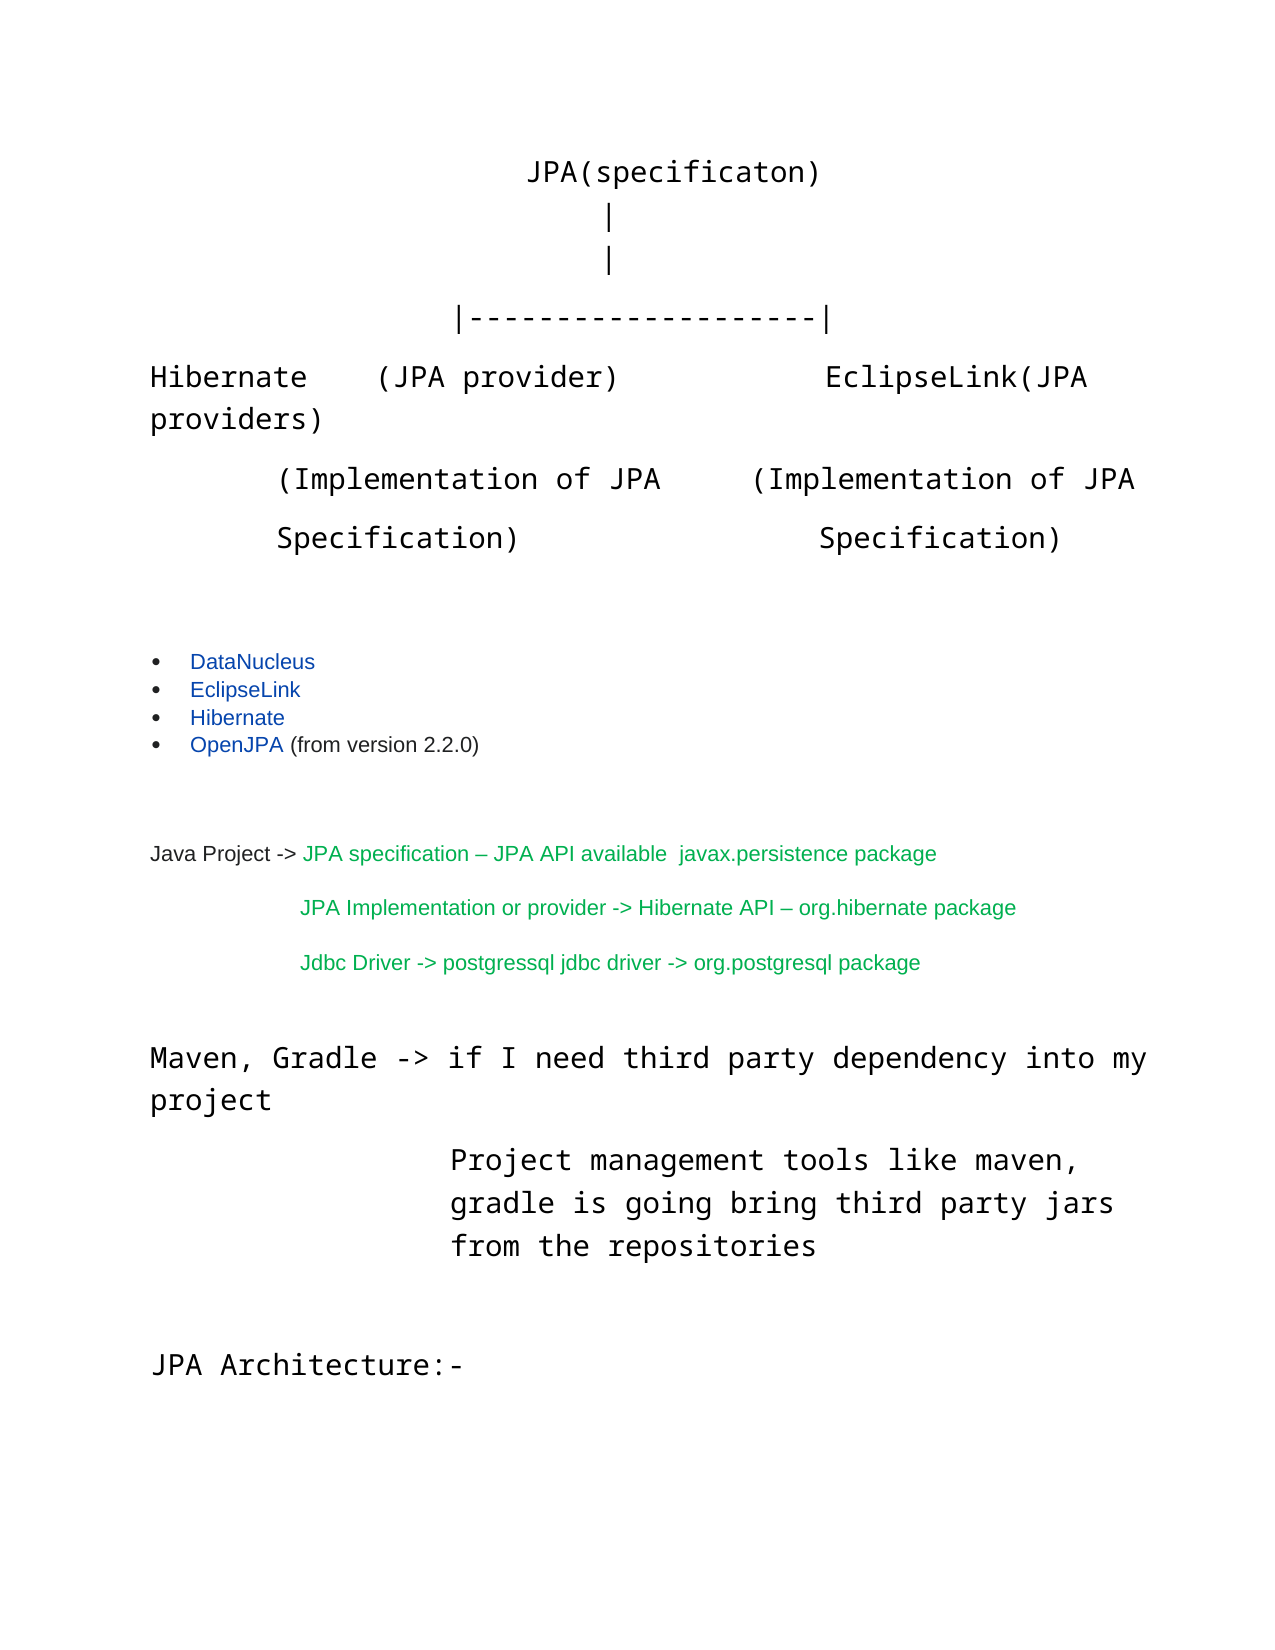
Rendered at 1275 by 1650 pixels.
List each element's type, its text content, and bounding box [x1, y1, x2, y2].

text Jdbc Driver -> postgressql jdbc driver -> org.postgresql package [150, 950, 1200, 975]
text |--------------------| [375, 296, 1200, 336]
list | [525, 194, 1200, 234]
list Hibernate [152, 704, 1200, 730]
text Specification) Specification) [150, 518, 1200, 557]
text Java Project -> JPA specification – JPA API available javax.persistence package [150, 841, 1200, 866]
text JPA Architecture:- [150, 1344, 1200, 1383]
list OpenJPA (from version 2.2.0) [152, 732, 1200, 757]
list EclipseLink [152, 677, 1200, 702]
list DataNucleus [152, 649, 1200, 674]
text Hibernate (JPA provider) EclipseLink(JPA providers) [150, 356, 1200, 438]
list | [525, 237, 1200, 277]
text Project management tools like maven, gradle is going bring third party jars from the repositories [450, 1139, 1200, 1264]
text (Implementation of JPA (Implementation of JPA [150, 458, 1200, 498]
text Maven, Gradle -> if I need third party dependency into my project [150, 1037, 1200, 1119]
text JPA Implementation or provider -> Hibernate API – org.hibernate package [150, 895, 1200, 921]
list JPA(specificaton) [525, 151, 1200, 191]
